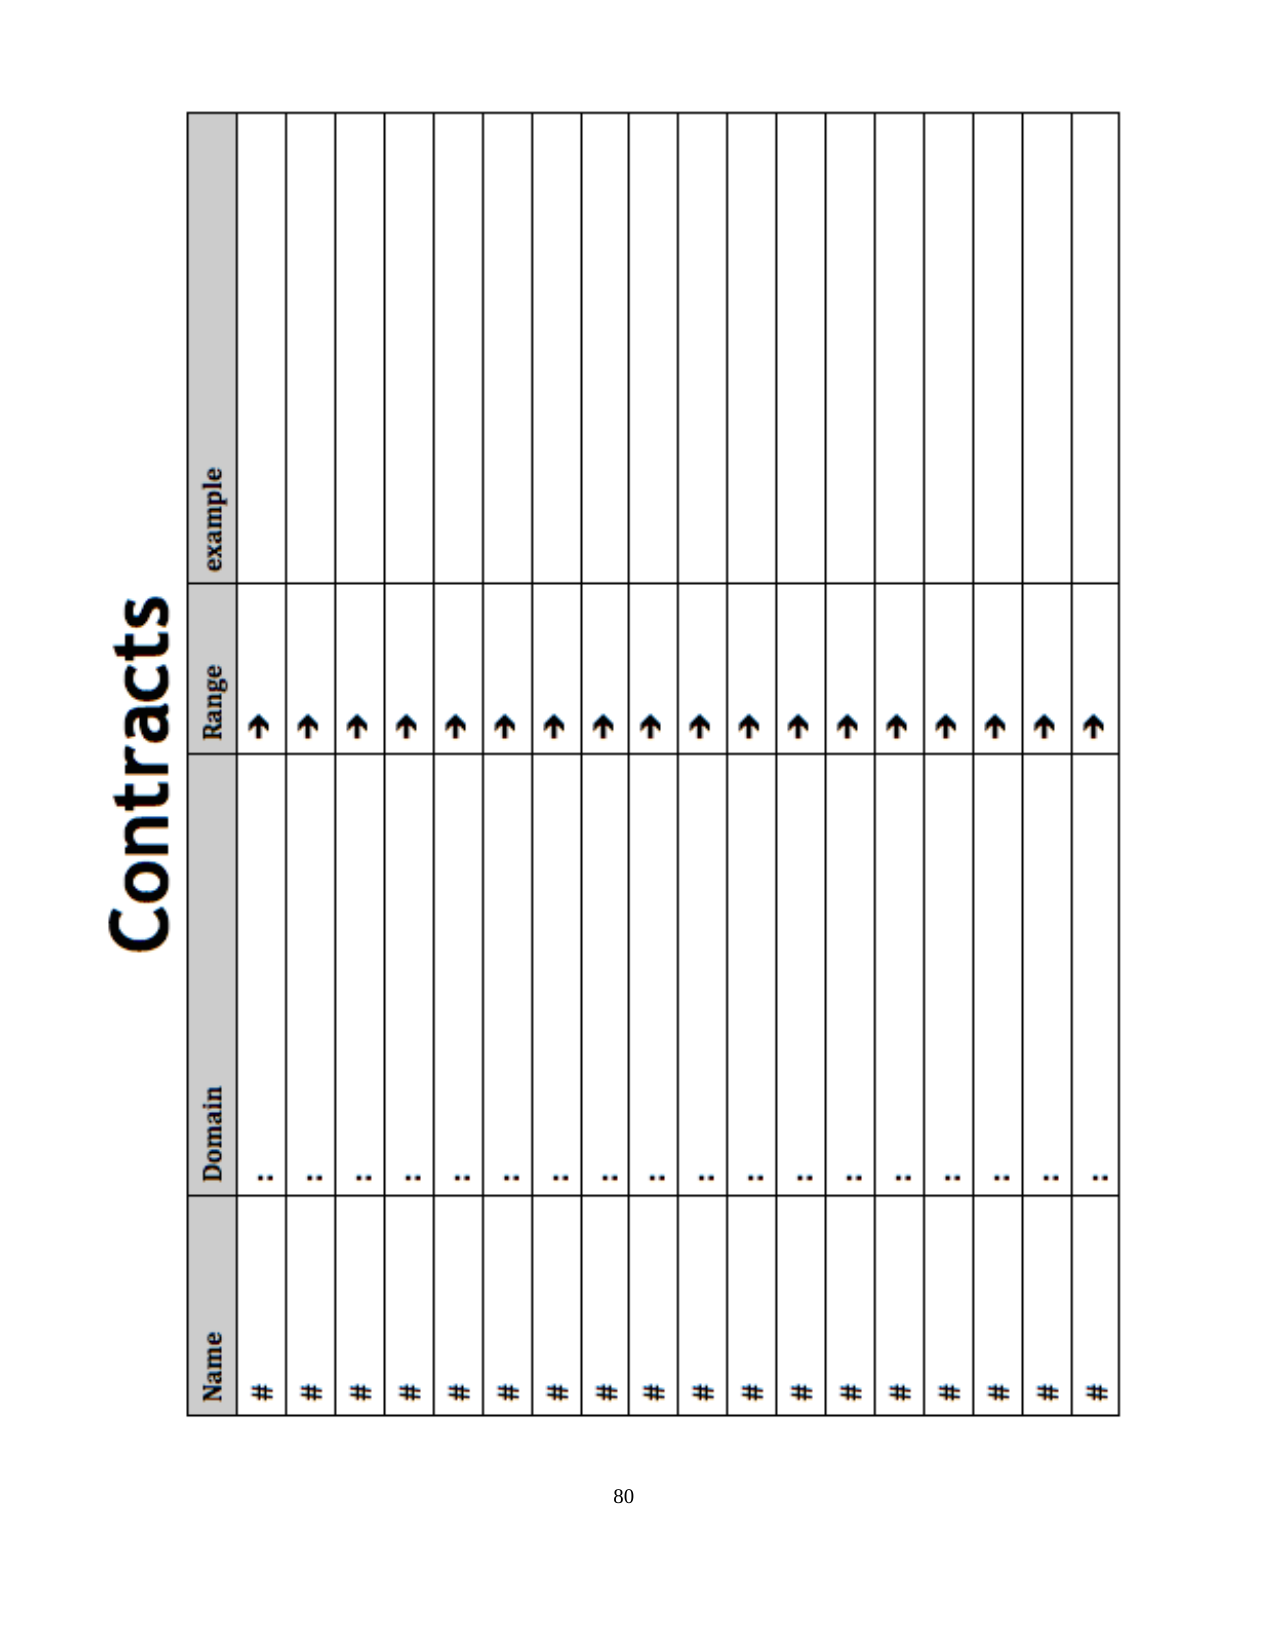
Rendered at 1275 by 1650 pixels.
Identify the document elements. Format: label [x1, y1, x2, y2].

picture [103, 99, 1141, 1452]
